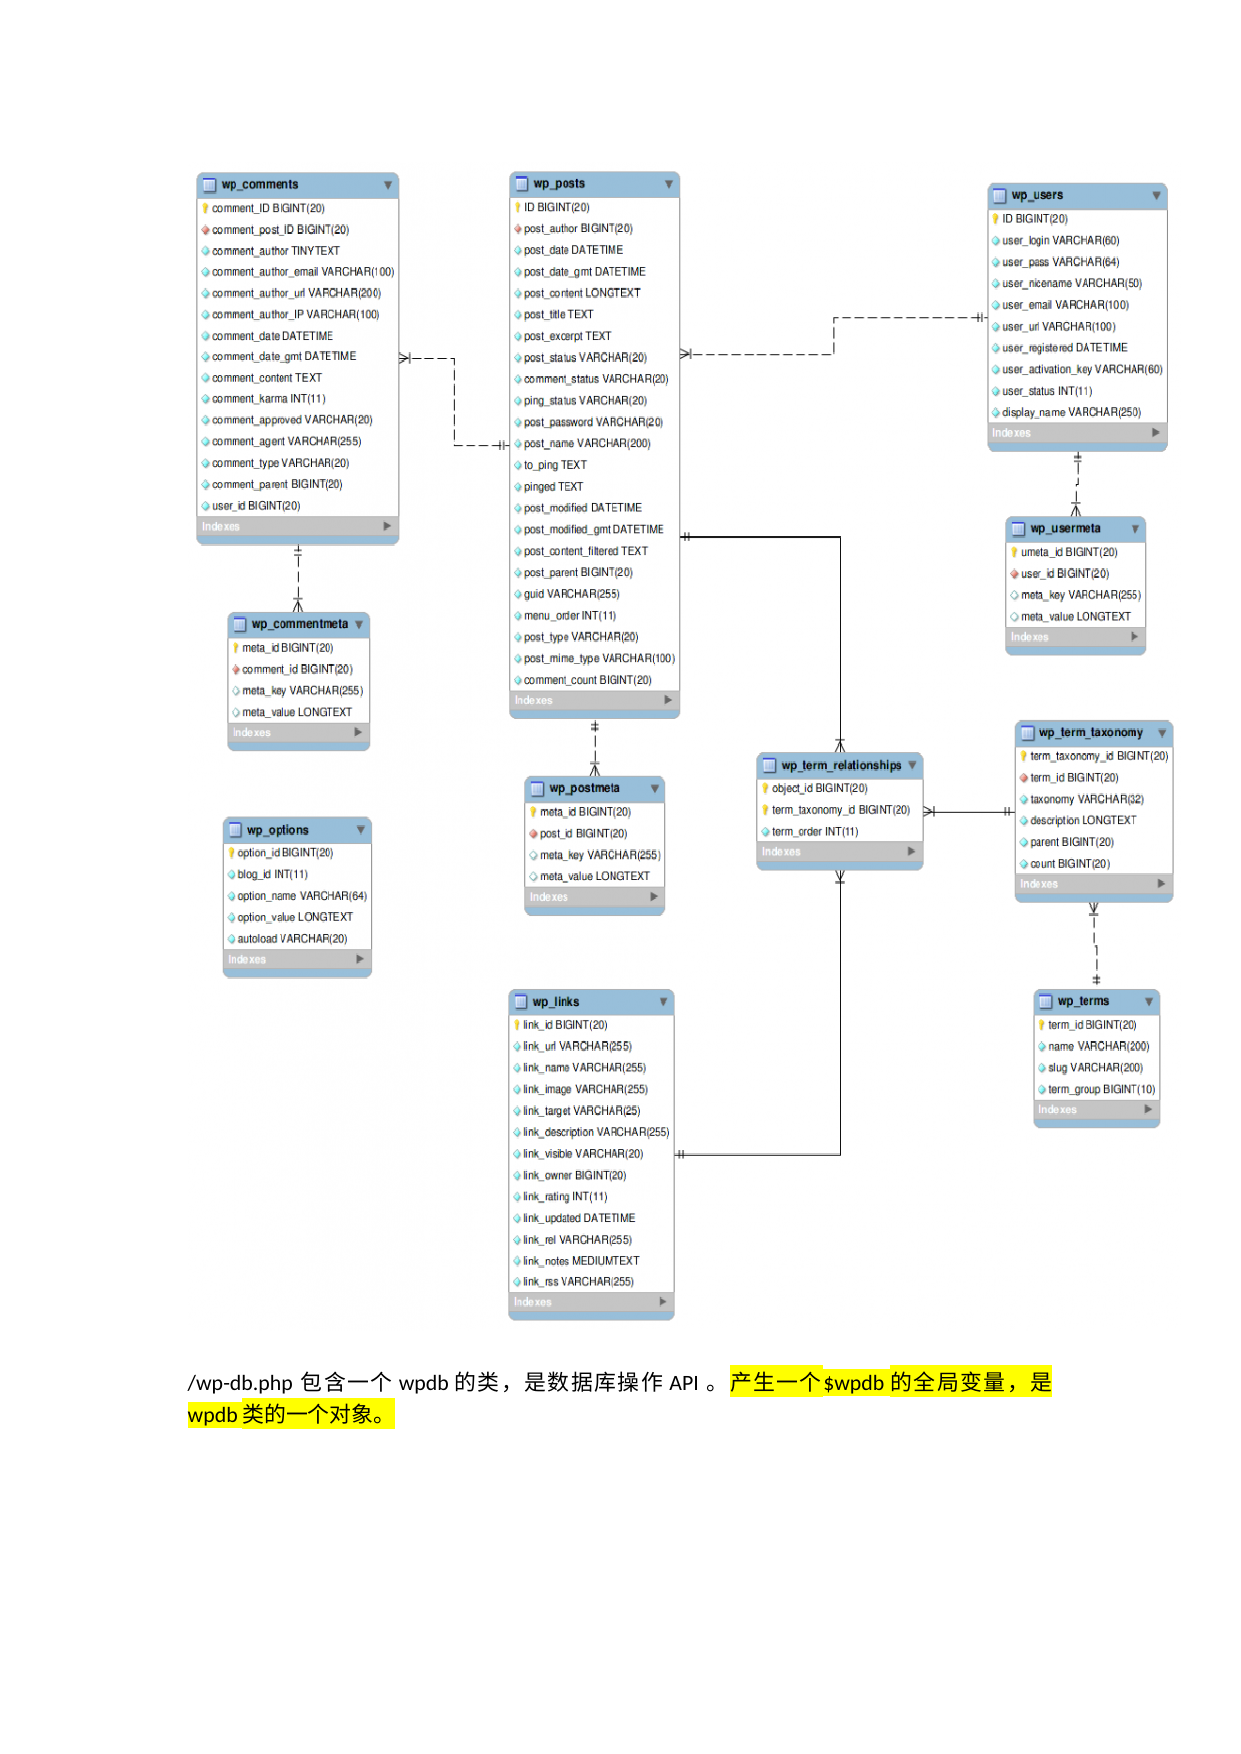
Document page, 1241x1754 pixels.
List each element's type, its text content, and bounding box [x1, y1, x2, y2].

text /wp-db.php 包含一个wpdb的类，是数据库操作API 。产生一个$wpdb的全局变量，是wpdb类的一个对象。 [187, 1364, 1053, 1429]
picture [187, 162, 1181, 1331]
